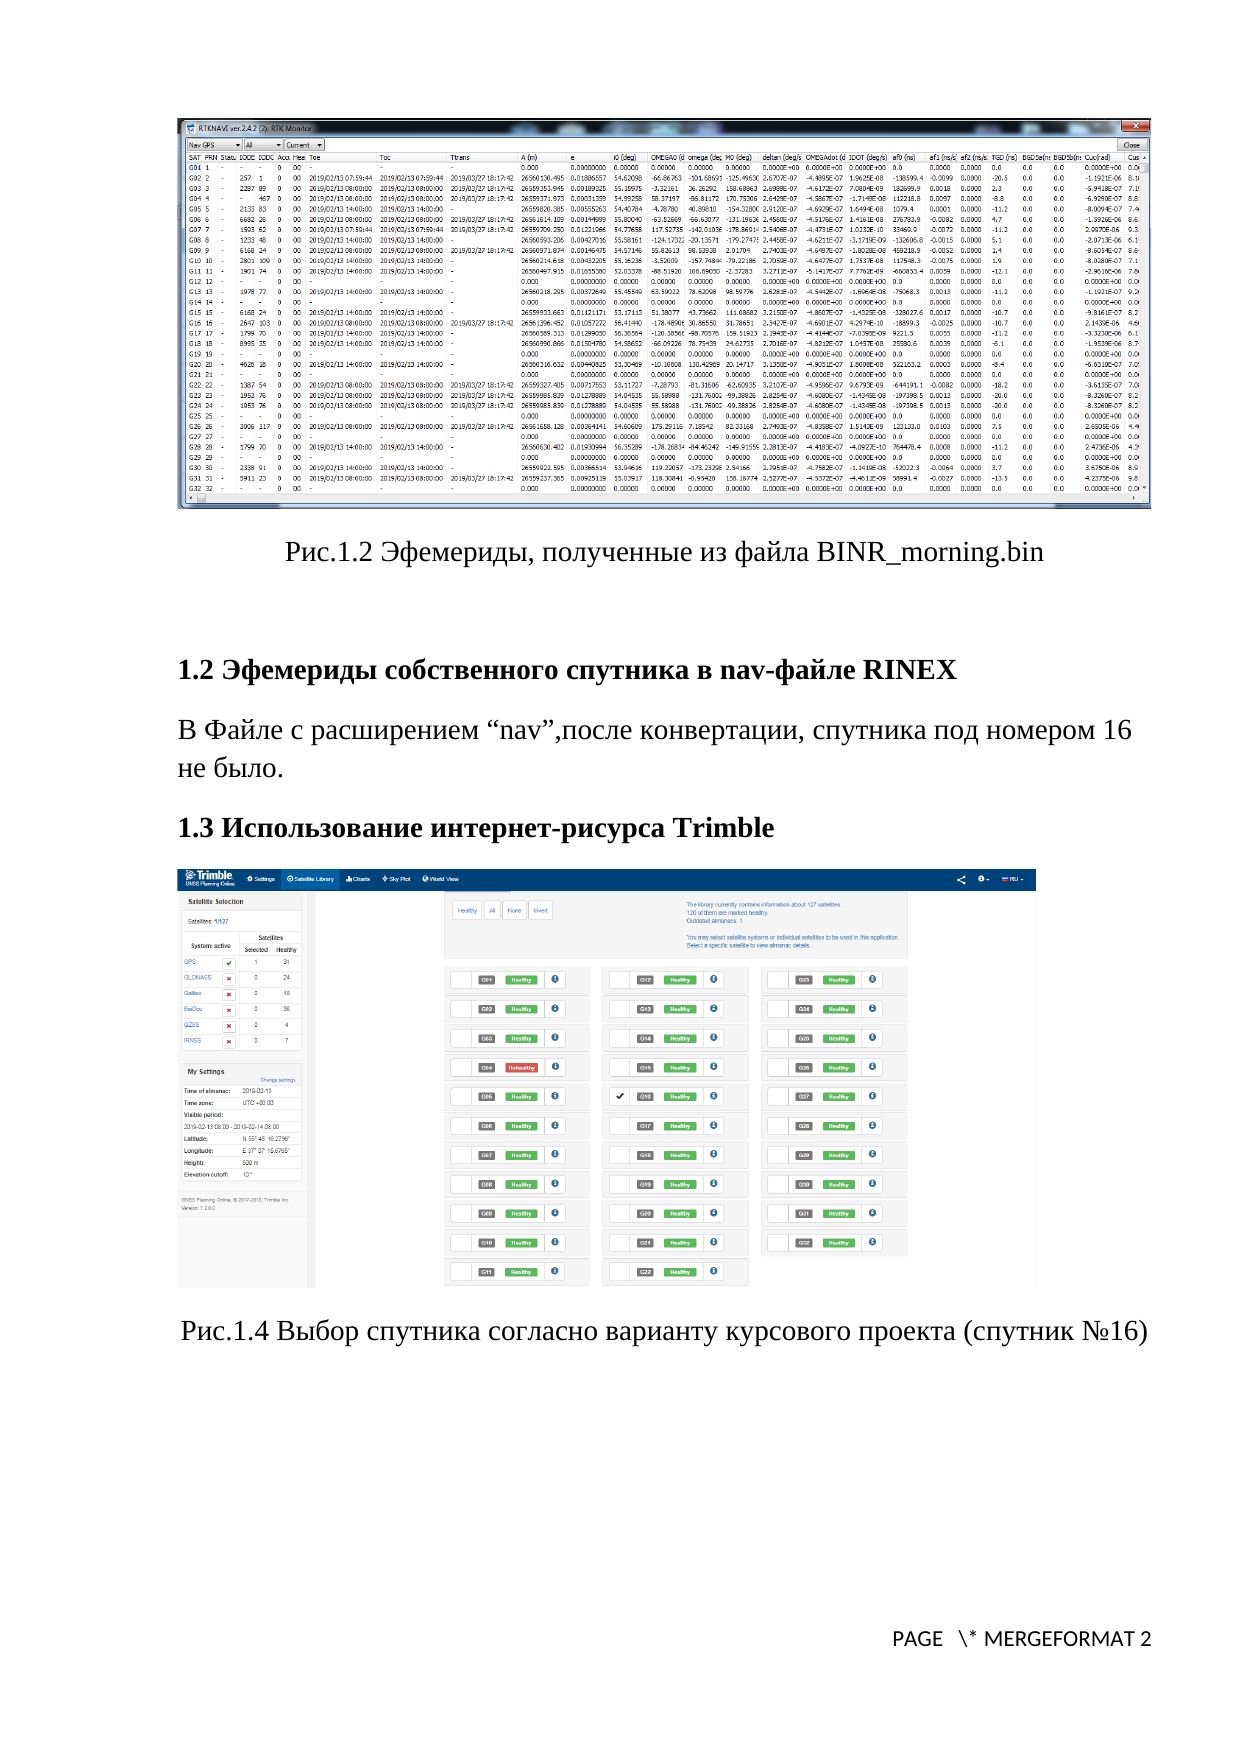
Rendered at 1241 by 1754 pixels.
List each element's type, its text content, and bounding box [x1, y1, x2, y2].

text 1.2 Эфемериды собственного спутника в nav-файле RINEX [177, 652, 1152, 686]
text 1.3 Использование интернет-рисурса Trimble [221, 810, 1152, 843]
text Рис.1.2 Эфемериды, полученные из файла BINR_morning.bin [177, 534, 1152, 567]
text Рис.1.4 Выбор спутника согласно варианту курсового проекта (спутник №16) [177, 1313, 1152, 1346]
text В Файле с расширением “nav”,после конвертации, спутника под номером 16 не было. [177, 712, 1152, 784]
picture [177, 869, 1037, 1288]
picture [177, 118, 1152, 509]
